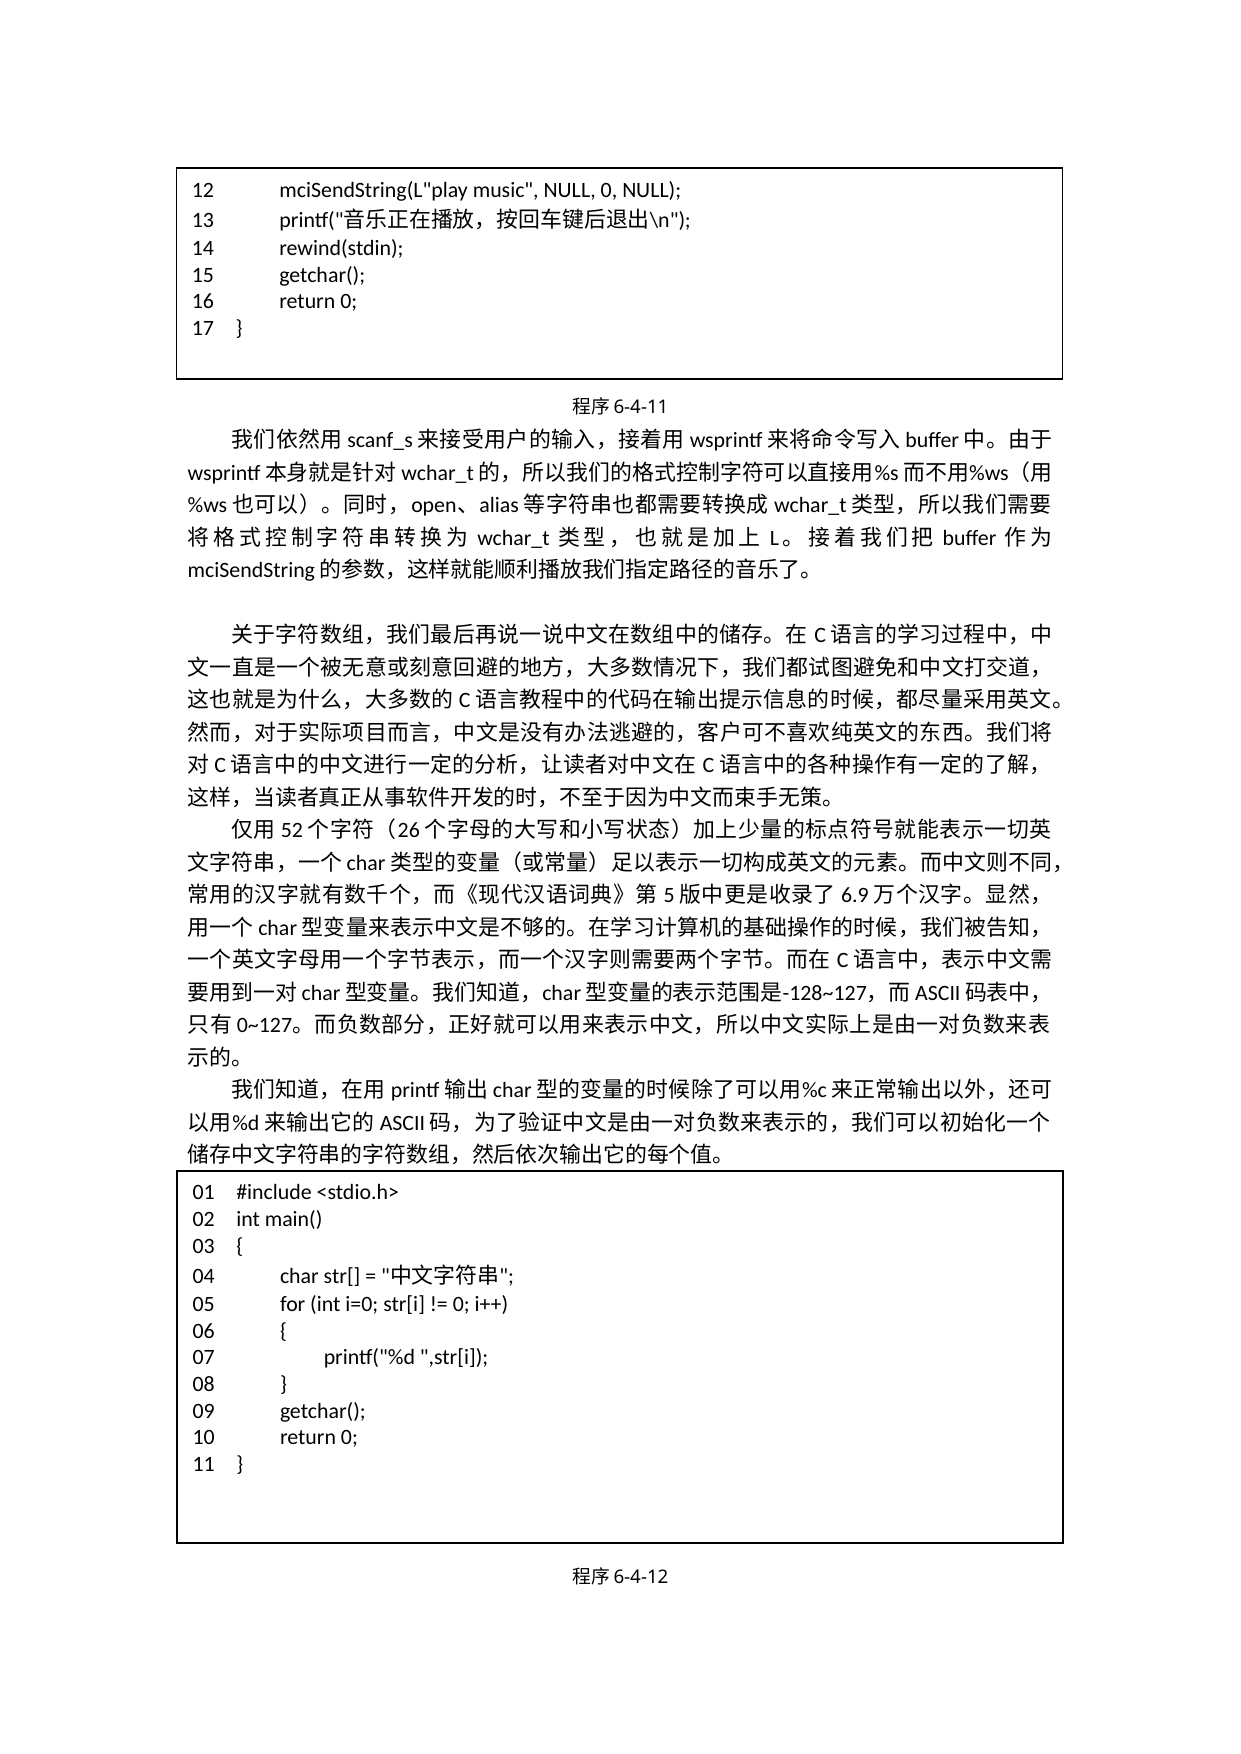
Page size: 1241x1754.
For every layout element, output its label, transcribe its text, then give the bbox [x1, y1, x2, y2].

text 关于字符数组，我们最后再说一说中文在数组中的储存。在C语言的学习过程中，中文一直是一个被无意或刻意回避的地方，大多数情况下，我们都试图避免和中文打交道，这也就是为什么，大多数的C语言教程中的代码在输出提示信息的时候，都尽量采用英文。然而，对于实际项目而言，中文是没有办法逃避的，客户可不喜欢纯英文的东西。我们将对C语言中的中文进行一定的分析，让读者对中文在C语言中的各种操作有一定的了解，这样，当读者真正从事软件开发的时，不至于因为中文而束手无策。 [187, 617, 1053, 812]
text 程序6-4-12 [187, 1559, 1053, 1592]
text 我们依然用scanf_s来接受用户的输入，接着用wsprintf来将命令写入buffer中。由于wsprintf本身就是针对wchar_t的，所以我们的格式控制字符可以直接用%s而不用%ws（用%ws也可以）。同时，open、alias等字符串也都需要转换成wchar_t类型，所以我们需要将格式控制字符串转换为wchar_t类型，也就是加上L。接着我们把buffer作为mciSendString的参数，这样就能顺利播放我们指定路径的音乐了。 [187, 422, 1053, 584]
text 我们知道，在用printf输出char型的变量的时候除了可以用%c来正常输出以外，还可以用%d来输出它的ASCII码，为了验证中文是由一对负数来表示的，我们可以初始化一个储存中文字符串的字符数组，然后依次输出它的每个值。 [187, 1072, 1053, 1169]
text 程序6-4-11 [187, 389, 1053, 422]
text 仅用52个字符（26个字母的大写和小写状态）加上少量的标点符号就能表示一切英文字符串，一个char类型的变量（或常量）足以表示一切构成英文的元素。而中文则不同，常用的汉字就有数千个，而《现代汉语词典》第5版中更是收录了6.9万个汉字。显然，用一个char型变量来表示中文是不够的。在学习计算机的基础操作的时候，我们被告知，一个英文字母用一个字节表示，而一个汉字则需要两个字节。而在C语言中，表示中文需要用到一对char型变量。我们知道，char型变量的表示范围是-128~127，而ASCII码表中，只有0~127。而负数部分，正好就可以用来表示中文，所以中文实际上是由一对负数来表示的。 [187, 812, 1053, 1072]
